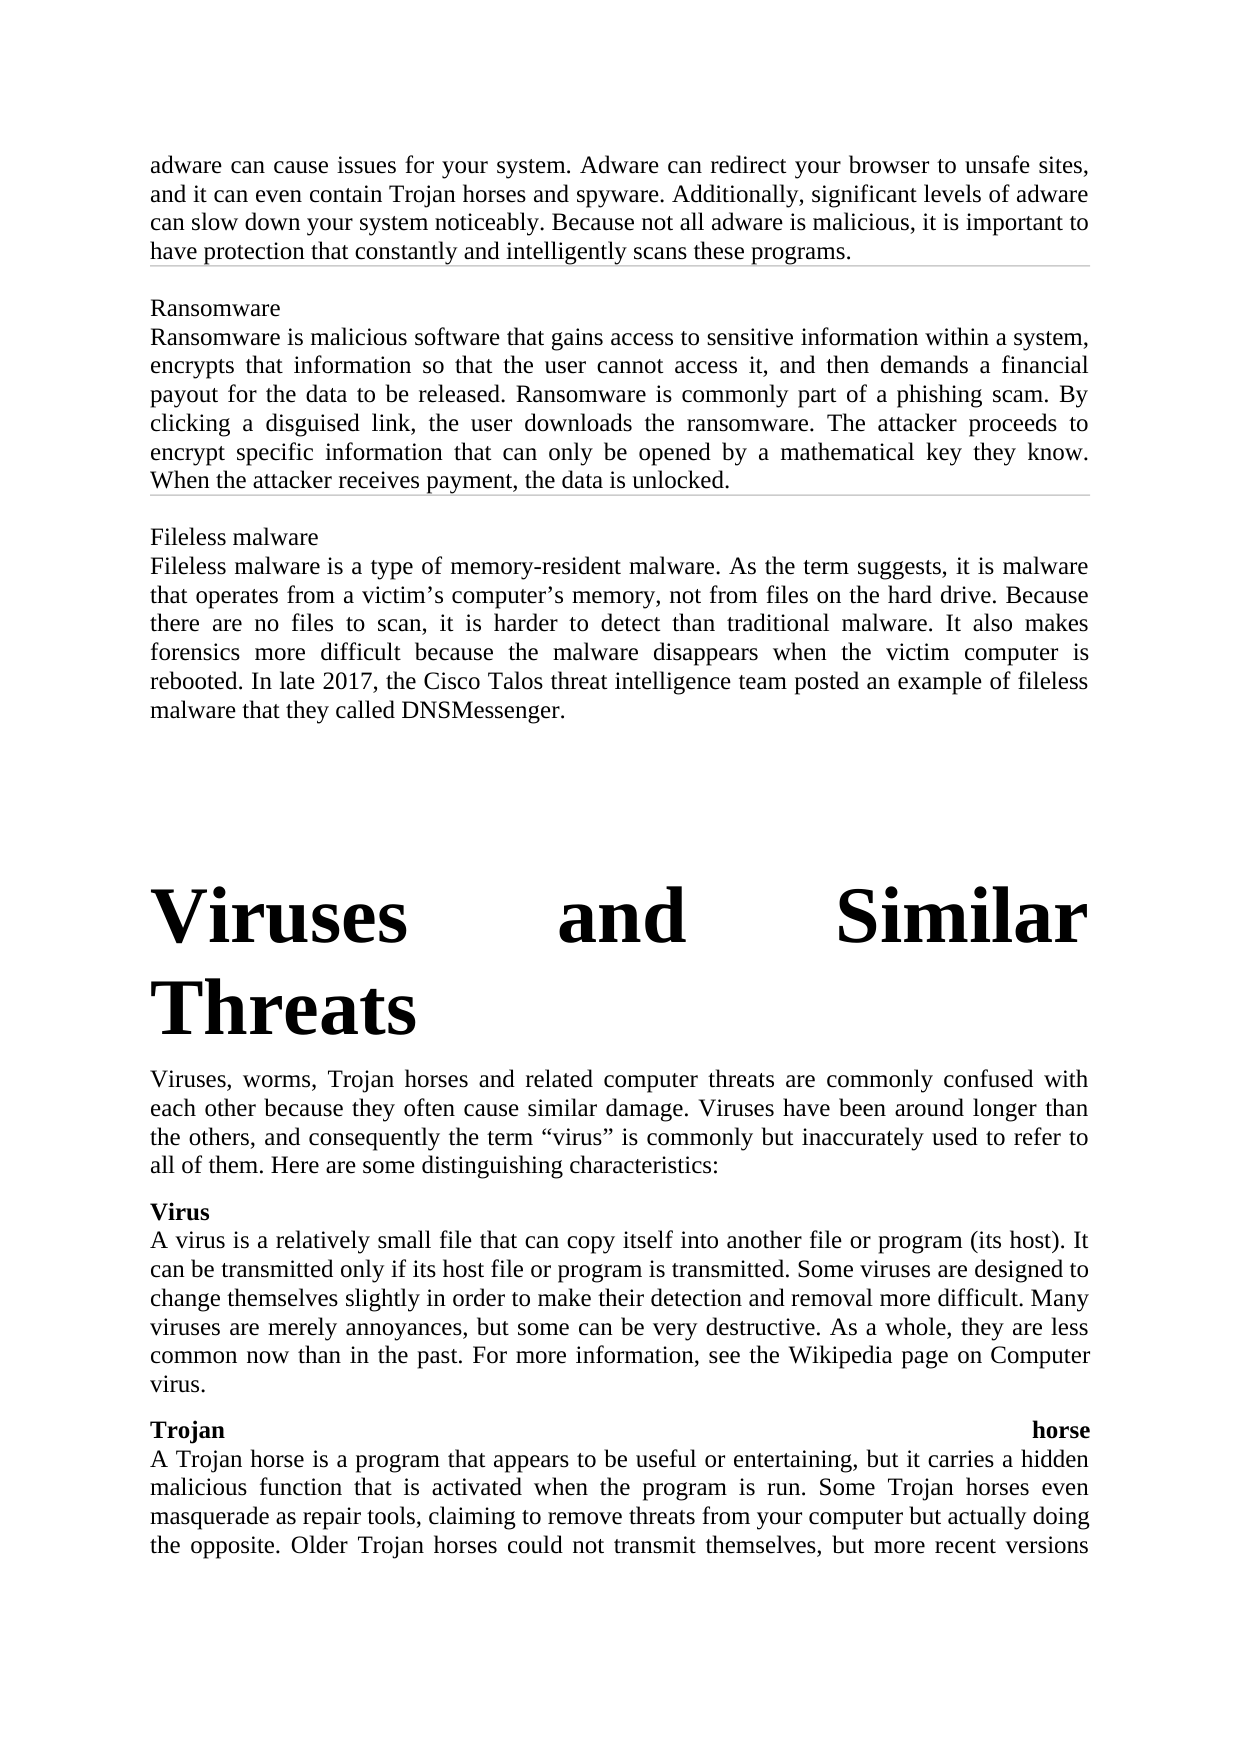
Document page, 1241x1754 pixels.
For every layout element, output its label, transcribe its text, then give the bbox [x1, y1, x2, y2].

text Fileless malware is a type of memory-resident malware. As the term suggests, it is malware that operates from a victim’s computer’s memory, not from files on the hard drive. Because there are no files to scan, it is harder to detect than traditional malware. It also makes forensics more difficult because the malware disappears when the victim computer is rebooted. In late 2017, the Cisco Talos threat intelligence team posted an example of fileless malware that they called DNSMessenger. [150, 551, 1090, 723]
text Ransomware [150, 293, 1090, 322]
text Virus A virus is a relatively small file that can copy itself into another file or program (its host). It can be transmitted only if its host file or program is transmitted. Some viruses are designed to change themselves slightly in order to make their detection and removal more difficult. Many viruses are merely annoyances, but some can be very destructive. As a whole, they are less common now than in the past. For more information, see the Wikipedia page on Computer virus. [150, 1197, 1090, 1398]
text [150, 150, 1090, 265]
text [150, 1415, 1090, 1559]
text Ransomware is malicious software that gains access to sensitive information within a system, encrypts that information so that the user cannot access it, and then demands a financial payout for the data to be released. Ransomware is commonly part of a phishing scam. By clicking a disguised link, the user downloads the ransomware. The attacker proceeds to encrypt specific information that can only be opened by a mathematical key they know. When the attacker receives payment, the data is unlocked. [150, 322, 1090, 494]
subtitle Viruses and Similar Threats [150, 867, 1090, 1052]
text Fileless malware [150, 522, 1090, 551]
text Viruses, worms, Trojan horses and related computer threats are commonly confused with each other because they often cause similar damage. Viruses have been around longer than the others, and consequently the term “virus” is commonly but inaccurately used to refer to all of them. Here are some distinguishing characteristics: [150, 1064, 1090, 1179]
